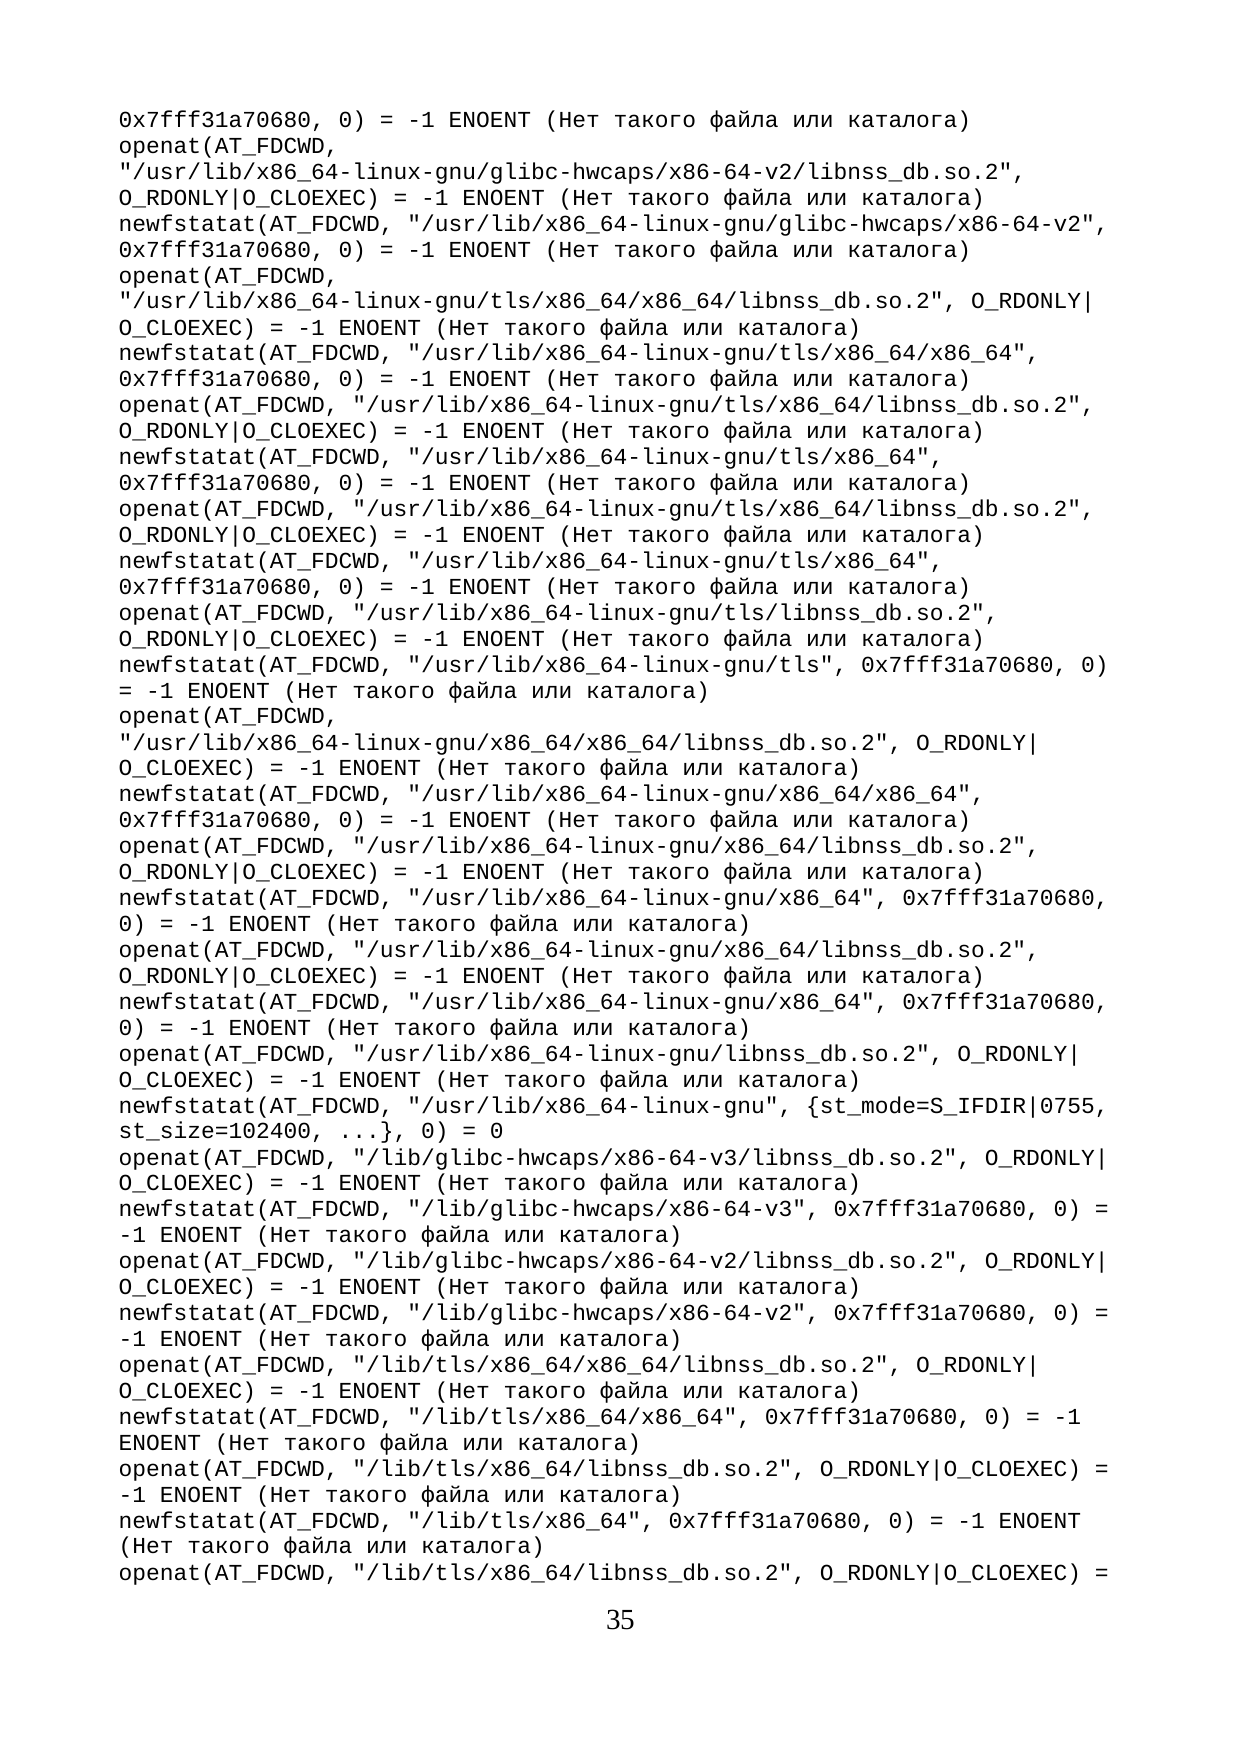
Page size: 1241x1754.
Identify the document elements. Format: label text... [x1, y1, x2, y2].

text openat(AT_FDCWD, "/usr/lib/x86_64-linux-gnu/tls/x86_64/libnss_db.so.2", O_RDONLY|O_CLOEXEC) = -1 ENOENT (Нет такого файла или каталога) [118, 497, 1134, 549]
text newfstatat(AT_FDCWD, "/lib/glibc-hwcaps/x86-64-v2", 0x7fff31a70680, 0) = -1 ENOENT (Нет такого файла или каталога) [118, 1301, 1134, 1353]
text newfstatat(AT_FDCWD, "/usr/lib/x86_64-linux-gnu/x86_64", 0x7fff31a70680, 0) = -1 ENOENT (Нет такого файла или каталога) [118, 886, 1134, 938]
text newfstatat(AT_FDCWD, "/usr/lib/x86_64-linux-gnu", {st_mode=S_IFDIR|0755, st_size=102400, ...}, 0) = 0 [118, 1094, 1134, 1146]
text openat(AT_FDCWD, "/lib/tls/x86_64/x86_64/libnss_db.so.2", O_RDONLY|O_CLOEXEC) = -1 ENOENT (Нет такого файла или каталога) [118, 1353, 1134, 1405]
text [118, 1509, 1134, 1561]
text openat(AT_FDCWD, "/usr/lib/x86_64-linux-gnu/libnss_db.so.2", O_RDONLY|O_CLOEXEC) = -1 ENOENT (Нет такого файла или каталога) [118, 1042, 1134, 1094]
text openat(AT_FDCWD, "/lib/glibc-hwcaps/x86-64-v2/libnss_db.so.2", O_RDONLY|O_CLOEXEC) = -1 ENOENT (Нет такого файла или каталога) [118, 1249, 1134, 1301]
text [118, 108, 1134, 134]
text openat(AT_FDCWD, "/usr/lib/x86_64-linux-gnu/tls/x86_64/x86_64/libnss_db.so.2", O_RDONLY|O_CLOEXEC) = -1 ENOENT (Нет такого файла или каталога) [118, 264, 1134, 342]
text openat(AT_FDCWD, "/usr/lib/x86_64-linux-gnu/x86_64/libnss_db.so.2", O_RDONLY|O_CLOEXEC) = -1 ENOENT (Нет такого файла или каталога) [118, 938, 1134, 990]
text newfstatat(AT_FDCWD, "/usr/lib/x86_64-linux-gnu/tls", 0x7fff31a70680, 0) = -1 ENOENT (Нет такого файла или каталога) [118, 653, 1134, 705]
text newfstatat(AT_FDCWD, "/lib/glibc-hwcaps/x86-64-v3", 0x7fff31a70680, 0) = -1 ENOENT (Нет такого файла или каталога) [118, 1198, 1134, 1249]
text newfstatat(AT_FDCWD, "/usr/lib/x86_64-linux-gnu/tls/x86_64", 0x7fff31a70680, 0) = -1 ENOENT (Нет такого файла или каталога) [118, 446, 1134, 497]
text openat(AT_FDCWD, "/usr/lib/x86_64-linux-gnu/tls/libnss_db.so.2", O_RDONLY|O_CLOEXEC) = -1 ENOENT (Нет такого файла или каталога) [118, 601, 1134, 653]
text openat(AT_FDCWD, "/usr/lib/x86_64-linux-gnu/glibc-hwcaps/x86-64-v2/libnss_db.so.2", O_RDONLY|O_CLOEXEC) = -1 ENOENT (Нет такого файла или каталога) [118, 134, 1134, 212]
text newfstatat(AT_FDCWD, "/usr/lib/x86_64-linux-gnu/tls/x86_64/x86_64", 0x7fff31a70680, 0) = -1 ENOENT (Нет такого файла или каталога) [118, 342, 1134, 394]
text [118, 1561, 1134, 1587]
text openat(AT_FDCWD, "/lib/tls/x86_64/libnss_db.so.2", O_RDONLY|O_CLOEXEC) = -1 ENOENT (Нет такого файла или каталога) [118, 1457, 1134, 1509]
text newfstatat(AT_FDCWD, "/usr/lib/x86_64-linux-gnu/x86_64", 0x7fff31a70680, 0) = -1 ENOENT (Нет такого файла или каталога) [118, 990, 1134, 1042]
text newfstatat(AT_FDCWD, "/usr/lib/x86_64-linux-gnu/tls/x86_64", 0x7fff31a70680, 0) = -1 ENOENT (Нет такого файла или каталога) [118, 549, 1134, 601]
text openat(AT_FDCWD, "/usr/lib/x86_64-linux-gnu/x86_64/libnss_db.so.2", O_RDONLY|O_CLOEXEC) = -1 ENOENT (Нет такого файла или каталога) [118, 834, 1134, 886]
text newfstatat(AT_FDCWD, "/lib/tls/x86_64/x86_64", 0x7fff31a70680, 0) = -1 ENOENT (Нет такого файла или каталога) [118, 1405, 1134, 1457]
text openat(AT_FDCWD, "/usr/lib/x86_64-linux-gnu/tls/x86_64/libnss_db.so.2", O_RDONLY|O_CLOEXEC) = -1 ENOENT (Нет такого файла или каталога) [118, 394, 1134, 446]
text newfstatat(AT_FDCWD, "/usr/lib/x86_64-linux-gnu/x86_64/x86_64", 0x7fff31a70680, 0) = -1 ENOENT (Нет такого файла или каталога) [118, 783, 1134, 834]
text openat(AT_FDCWD, "/lib/glibc-hwcaps/x86-64-v3/libnss_db.so.2", O_RDONLY|O_CLOEXEC) = -1 ENOENT (Нет такого файла или каталога) [118, 1146, 1134, 1198]
text newfstatat(AT_FDCWD, "/usr/lib/x86_64-linux-gnu/glibc-hwcaps/x86-64-v2", 0x7fff31a70680, 0) = -1 ENOENT (Нет такого файла или каталога) [118, 212, 1134, 264]
text openat(AT_FDCWD, "/usr/lib/x86_64-linux-gnu/x86_64/x86_64/libnss_db.so.2", O_RDONLY|O_CLOEXEC) = -1 ENOENT (Нет такого файла или каталога) [118, 705, 1134, 783]
